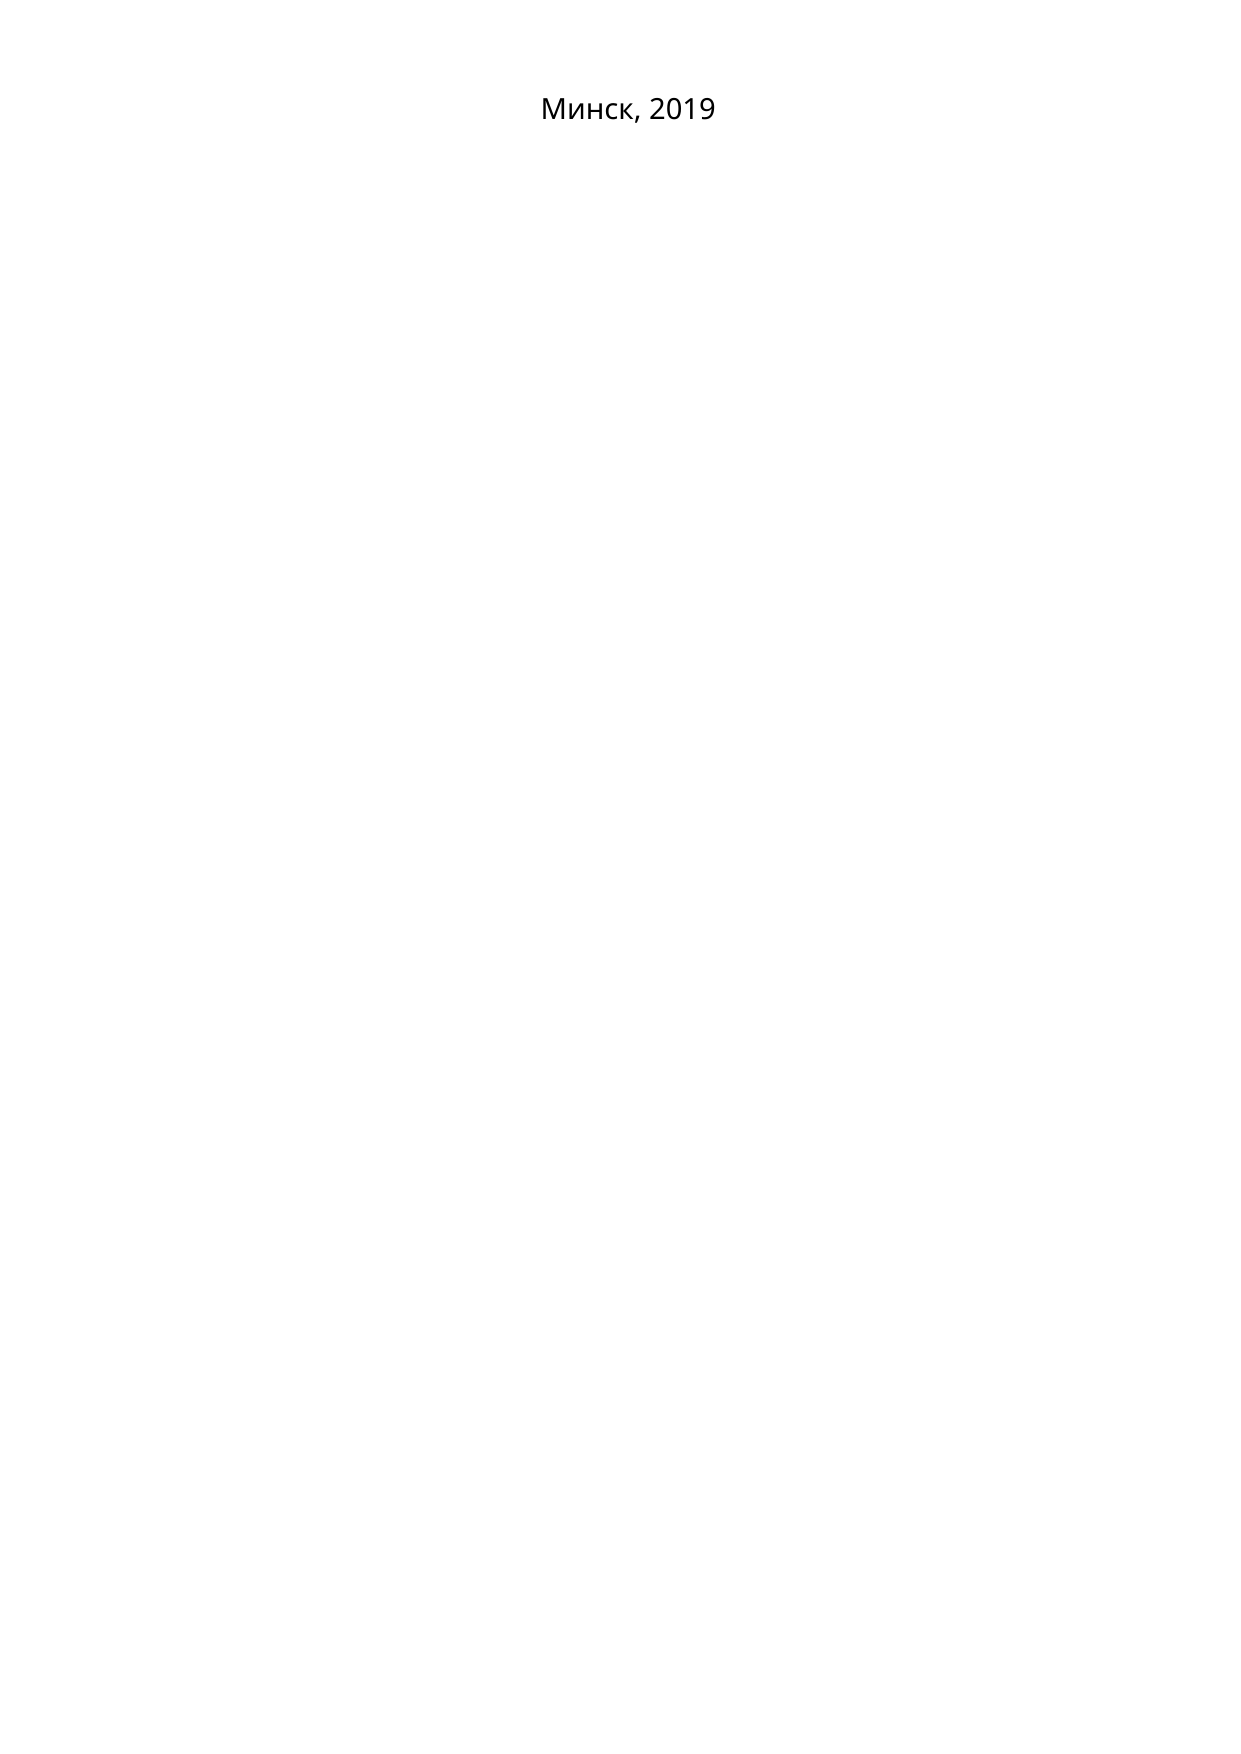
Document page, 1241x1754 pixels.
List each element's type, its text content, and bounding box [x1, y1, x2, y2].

text Минск, 2019 [89, 89, 1092, 128]
